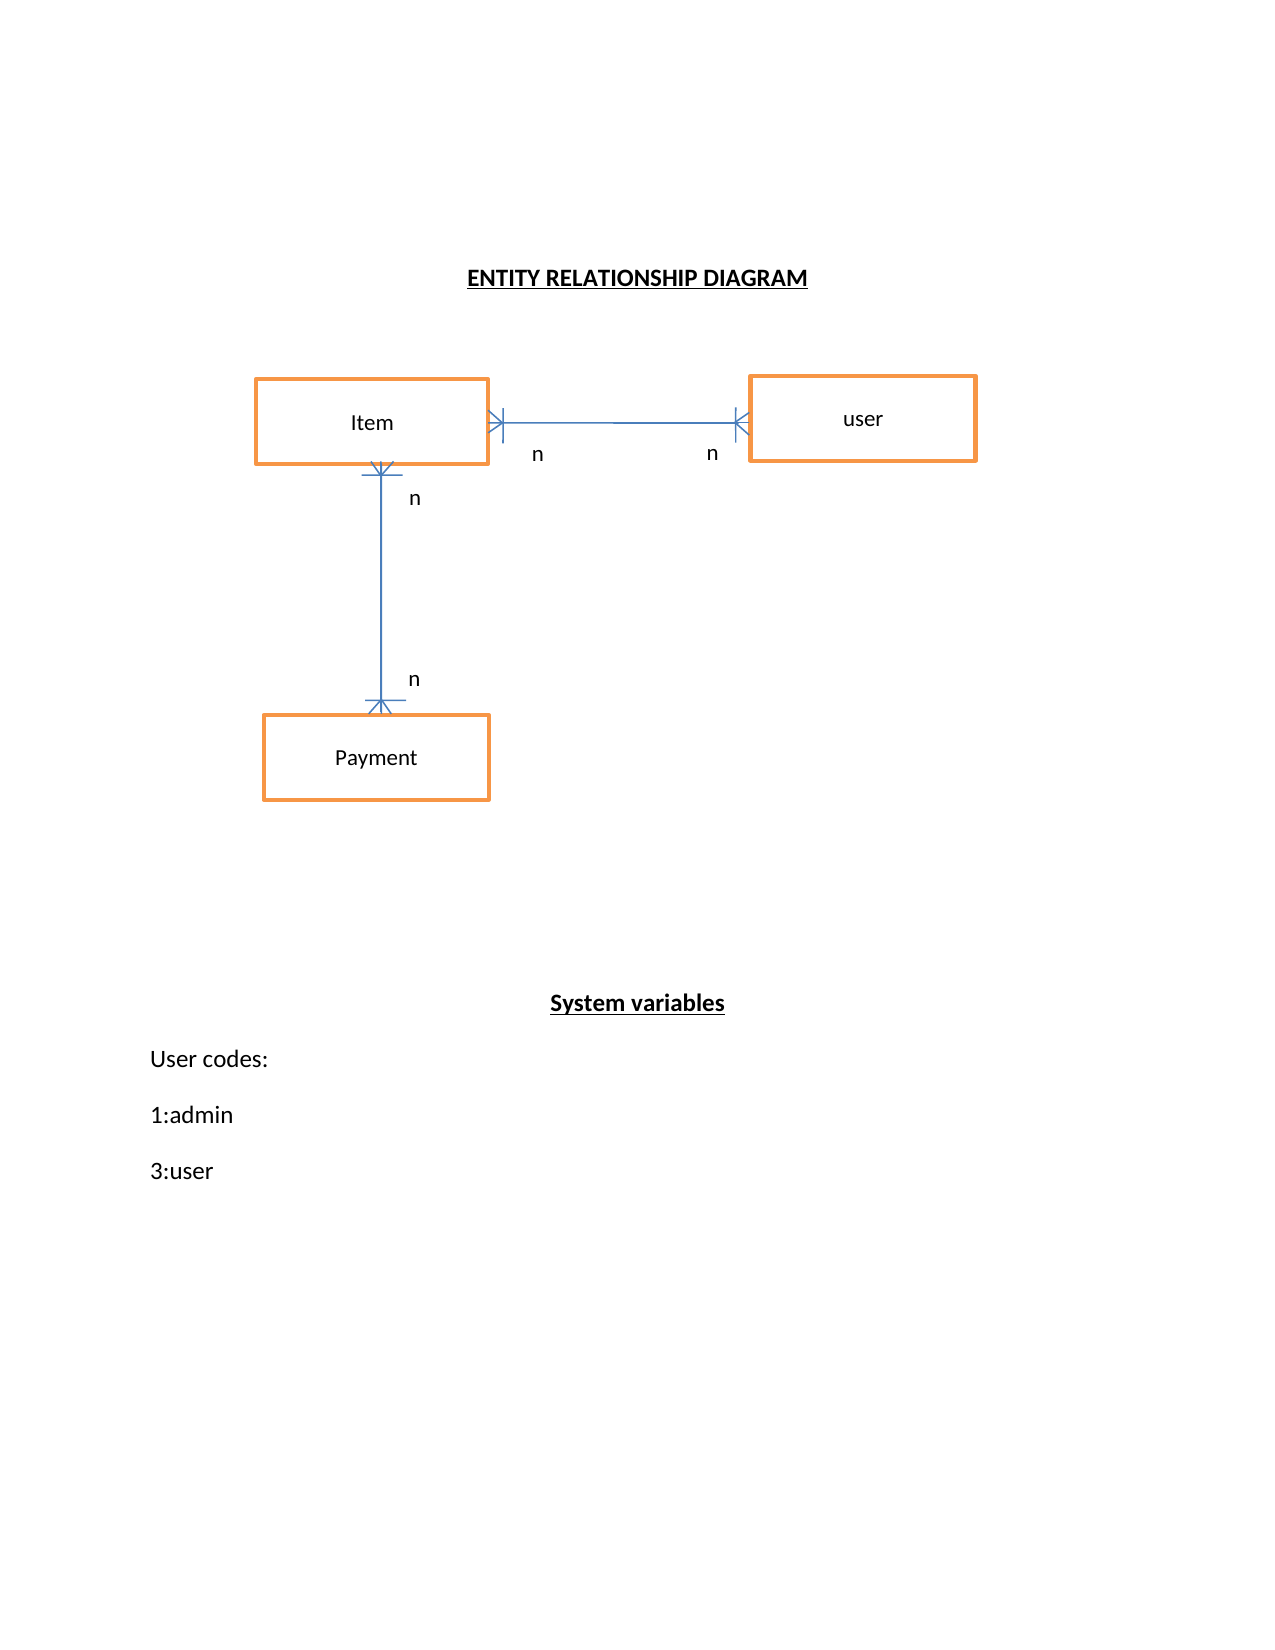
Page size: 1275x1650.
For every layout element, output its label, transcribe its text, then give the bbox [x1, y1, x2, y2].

text User codes: [150, 1043, 1125, 1074]
text 3:user [150, 1155, 1125, 1186]
text ENTITY RELATIONSHIP DIAGRAM [150, 262, 1125, 292]
text System variables [150, 987, 1125, 1018]
text 1:admin [150, 1099, 1125, 1130]
